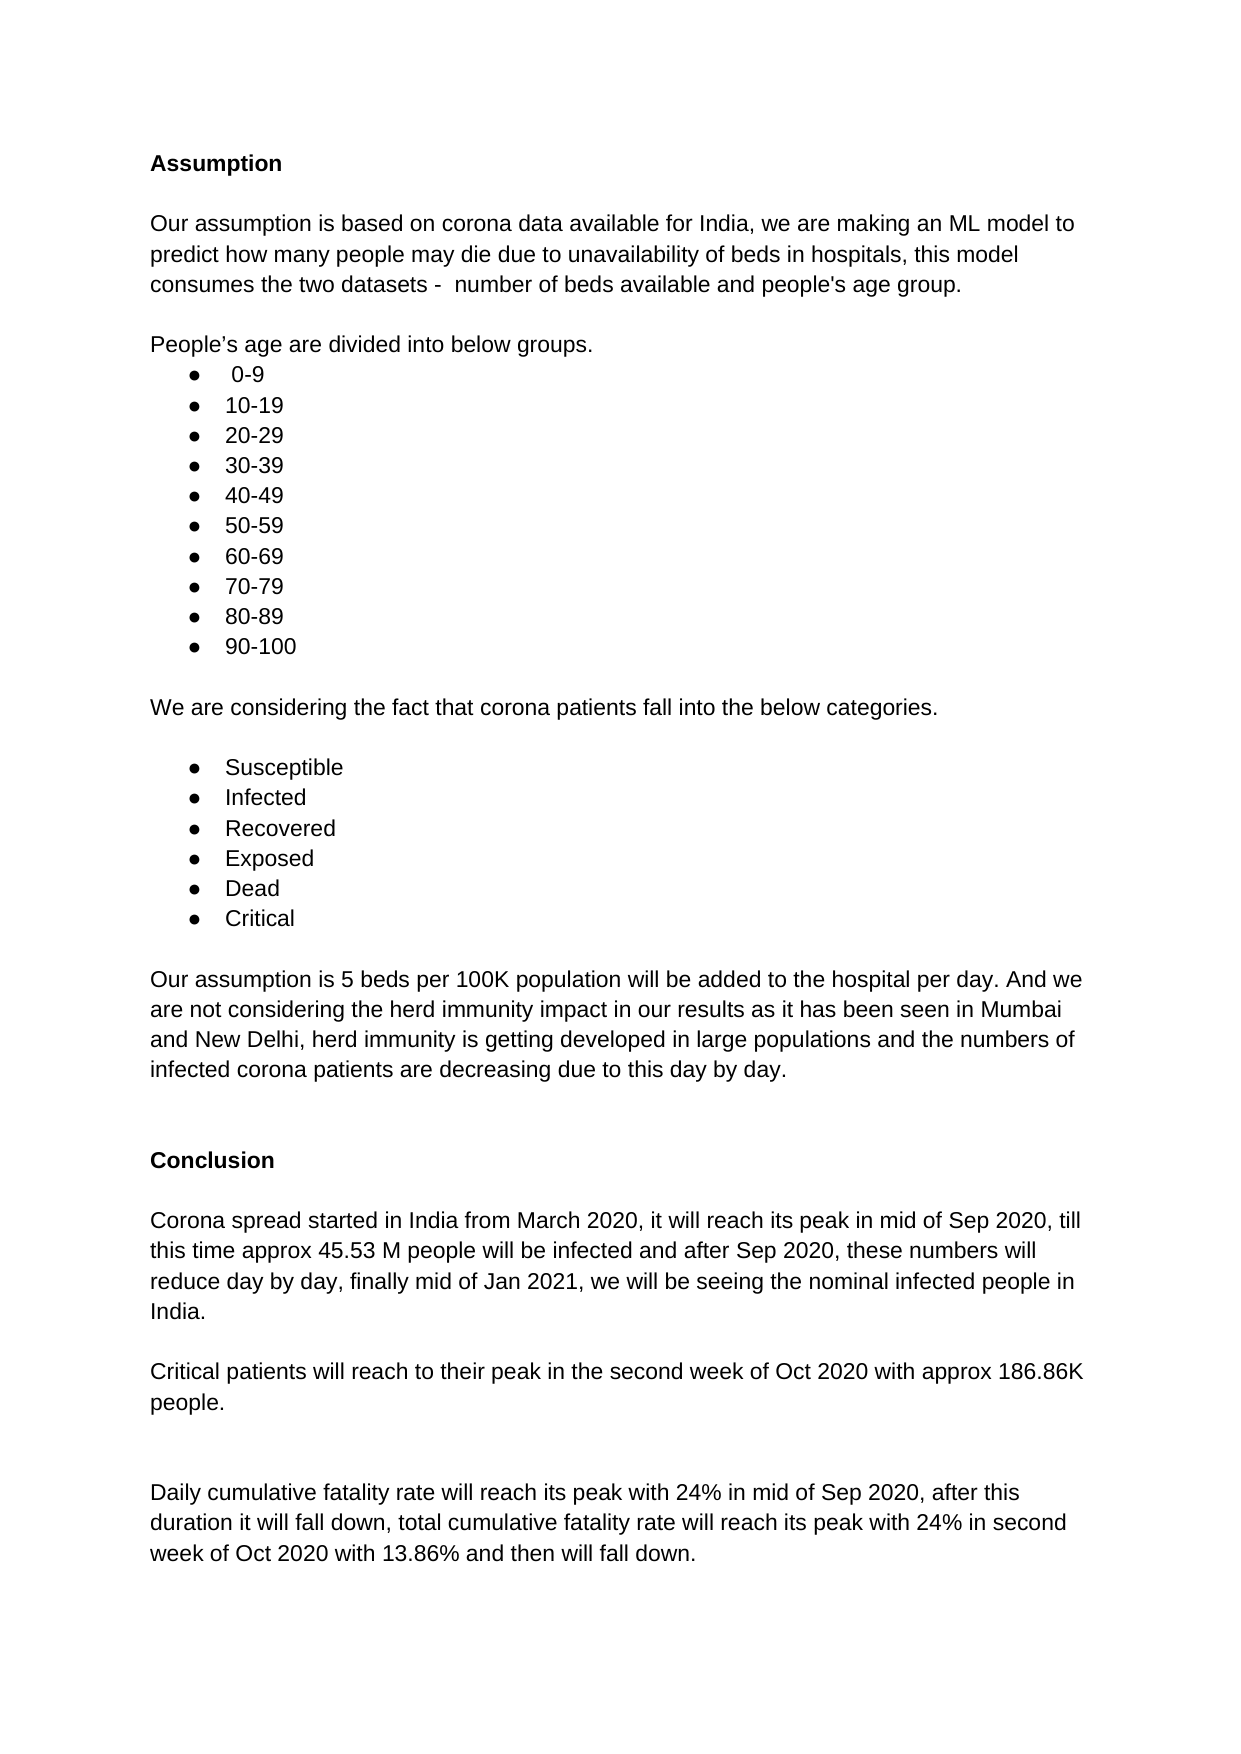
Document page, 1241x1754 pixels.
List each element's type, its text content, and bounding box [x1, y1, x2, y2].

text People’s age are divided into below groups. [150, 331, 1090, 358]
list 0-9 [187, 361, 1090, 388]
text Daily cumulative fatality rate will reach its peak with 24% in mid of Sep 2020, after this duration it will fall down, total cumulative fatality rate will reach its peak with 24% in second week of Oct 2020 with 13.86% and then will fall down. [150, 1479, 1090, 1566]
text Assumption [150, 150, 1090, 176]
text Corona spread started in India from March 2020, it will reach its peak in mid of Sep 2020, till this time approx 45.53 M people will be infected and after Sep 2020, these numbers will reduce day by day, finally mid of Jan 2021, we will be seeing the nominal infected people in India. [150, 1207, 1090, 1324]
list 60-69 [187, 543, 1090, 569]
list 50-59 [187, 512, 1090, 539]
text Critical patients will reach to their peak in the second week of Oct 2020 with approx 186.86K people. [150, 1358, 1090, 1415]
text Our assumption is 5 beds per 100K population will be added to the hospital per day. And we are not considering the herd immunity impact in our results as it has been seen in Mumbai and New Delhi, herd immunity is getting developed in large populations and the numbers of infected corona patients are decreasing due to this day by day. [150, 966, 1090, 1083]
list 30-39 [187, 452, 1090, 478]
text We are considering the fact that corona patients fall into the below categories. [150, 694, 1090, 720]
list Infected [187, 784, 1090, 811]
list Dead [187, 875, 1090, 901]
list 10-19 [187, 392, 1090, 418]
list Critical [187, 905, 1090, 932]
list 40-49 [187, 482, 1090, 509]
list Recovered [187, 814, 1090, 841]
text Our assumption is based on corona data available for India, we are making an ML model to predict how many people may die due to unavailability of beds in hospitals, this model consumes the two datasets - number of beds available and people's age group. [150, 210, 1090, 297]
list 70-79 [187, 573, 1090, 599]
list Susceptible [187, 754, 1090, 781]
list 90-100 [187, 633, 1090, 660]
list Exposed [187, 845, 1090, 871]
text Conclusion [150, 1147, 1090, 1173]
list 80-89 [187, 603, 1090, 629]
list 20-29 [187, 422, 1090, 448]
